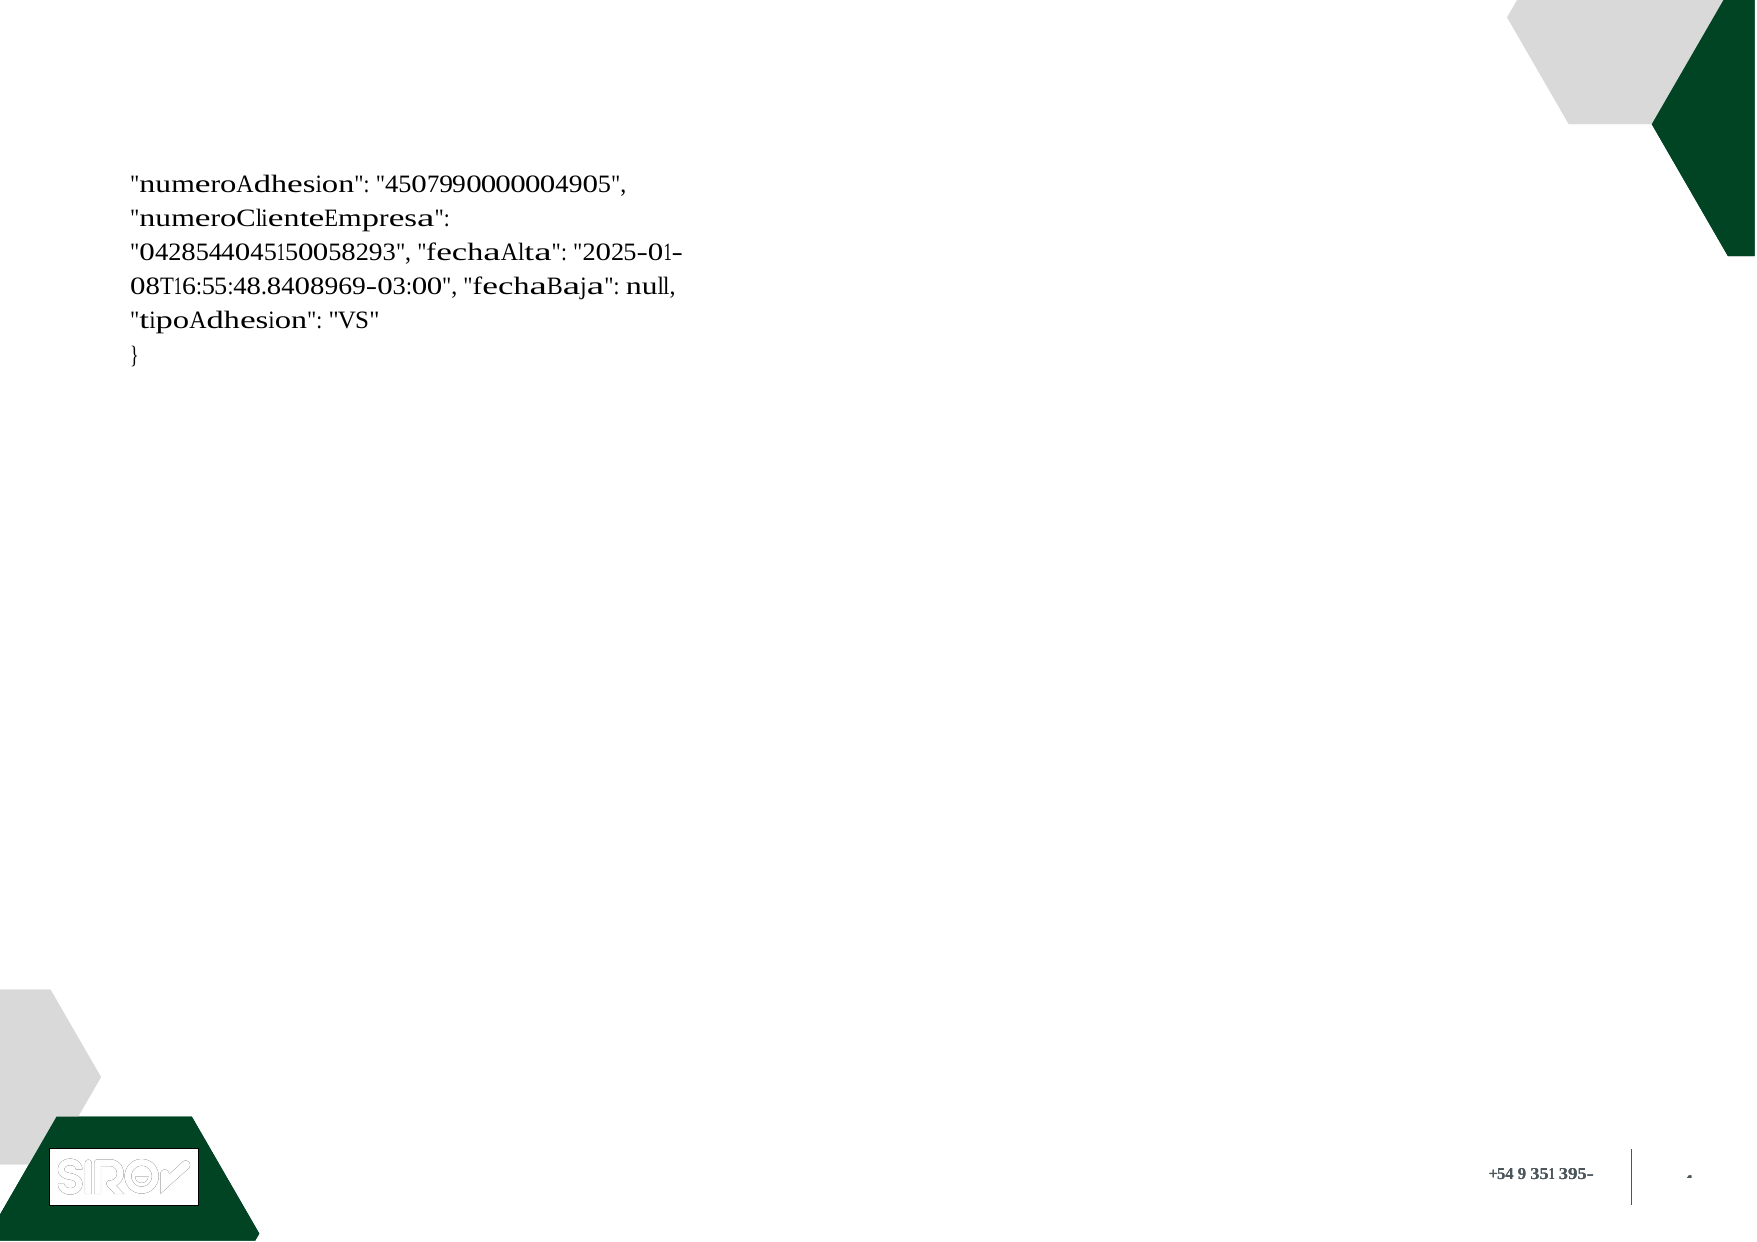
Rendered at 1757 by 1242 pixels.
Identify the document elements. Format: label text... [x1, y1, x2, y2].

text } [130, 340, 1756, 369]
picture [50, 1149, 198, 1205]
text "tipoAdhesion": "VS" [130, 306, 1756, 334]
text "numeroAdhesion": "4507990000004905", "numeroClienteEmpresa": "0428544045150058293", "fechaAlta": "2025-01-08T16:55:48.8408969-03:00", "fechaBaja": null, [130, 169, 715, 300]
